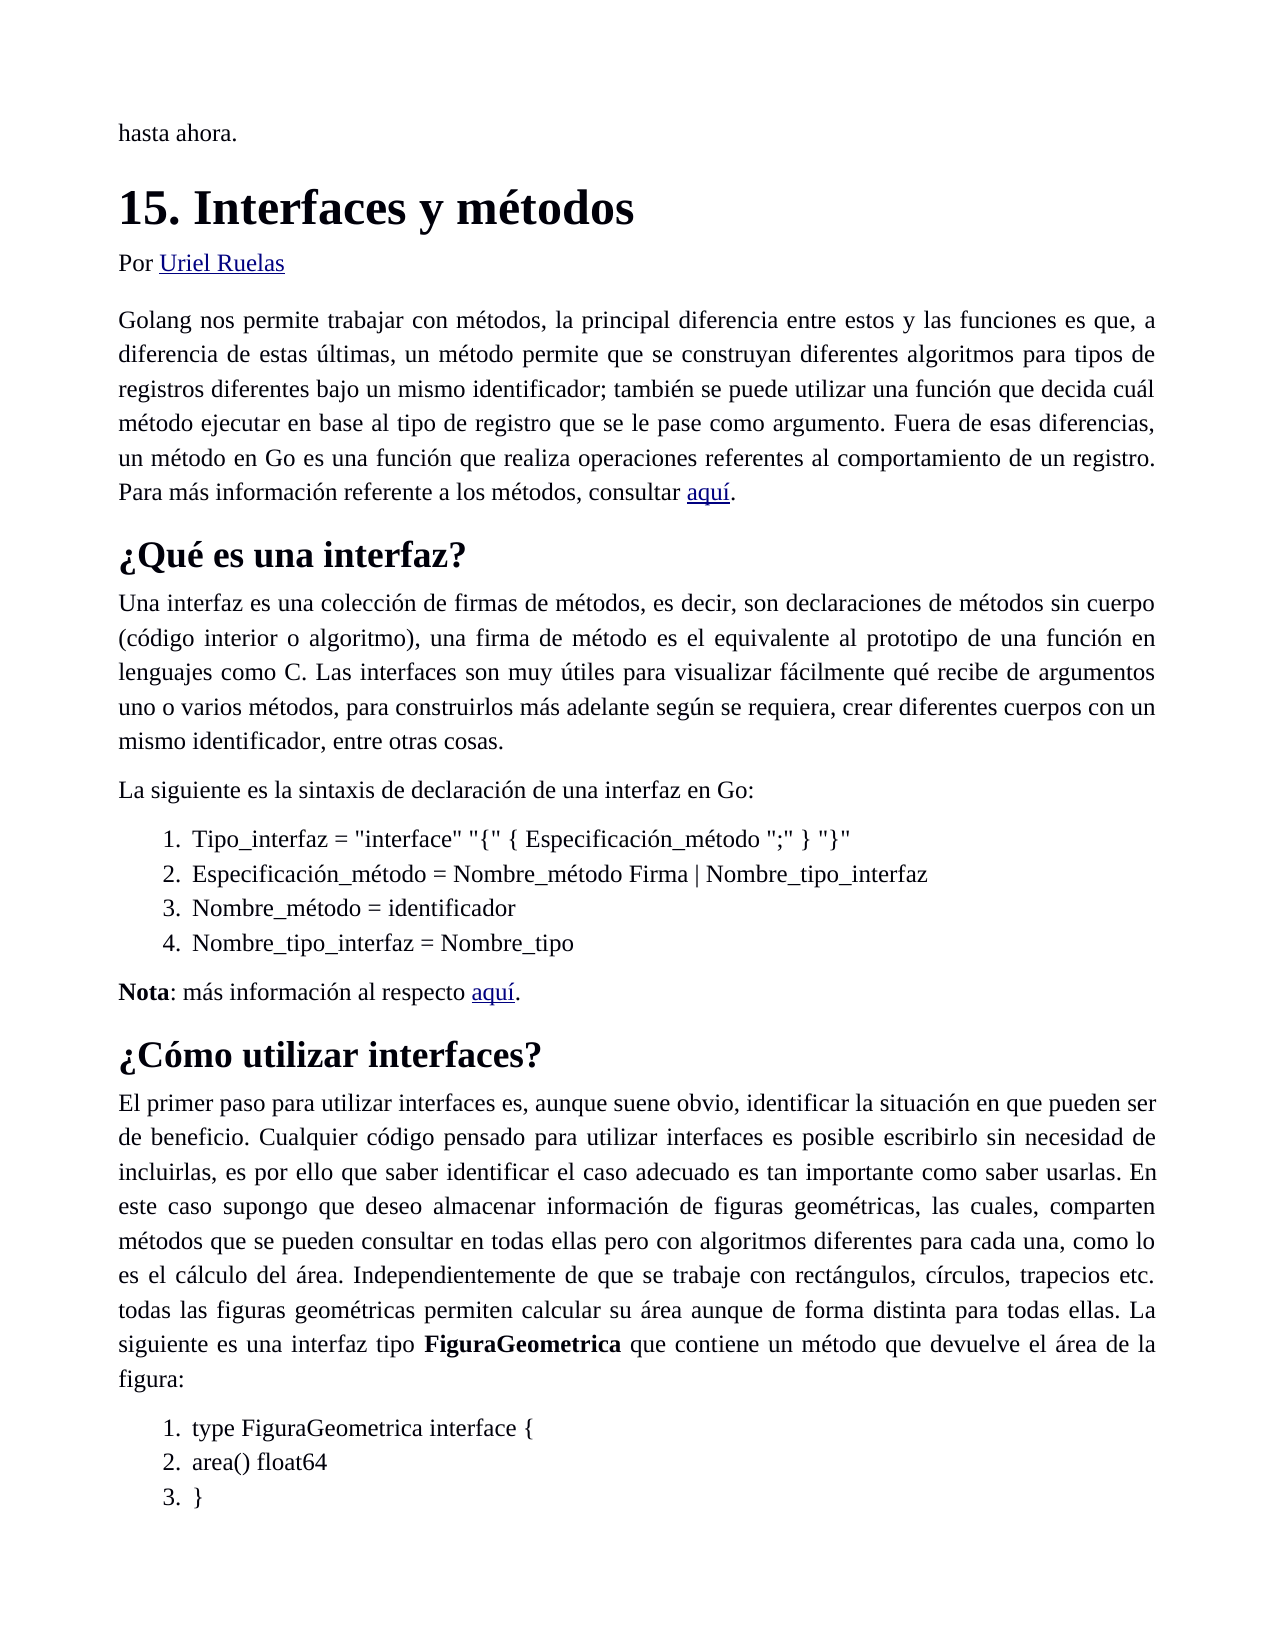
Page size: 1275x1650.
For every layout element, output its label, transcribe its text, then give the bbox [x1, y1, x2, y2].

text 15. Interfaces y métodos [118, 178, 1157, 235]
text Por Uriel Ruelas [118, 248, 1157, 276]
list Tipo_interfaz = "interface" "{" { Especificación_método ";" } "}" [162, 824, 1157, 853]
list area() float64 [162, 1447, 1157, 1476]
text Nota: más información al respecto aquí. [118, 977, 1157, 1006]
list } [162, 1482, 1157, 1511]
text El primer paso para utilizar interfaces es, aunque suene obvio, identificar la situación en que pueden ser de beneficio. Cualquier código pensado para utilizar interfaces es posible escribirlo sin necesidad de incluirlas, es por ello que saber identificar el caso adecuado es tan importante como saber usarlas. En este caso supongo que deseo almacenar información de figuras geométricas, las cuales, comparten métodos que se pueden consultar en todas ellas pero con algoritmos diferentes para cada una, como lo es el cálculo del área. Independientemente de que se trabaje con rectángulos, círculos, trapecios etc. todas las figuras geométricas permiten calcular su área aunque de forma distinta para todas ellas. La siguiente es una interfaz tipo FiguraGeometrica que contiene un método que devuelve el área de la figura: [118, 1088, 1157, 1392]
text Una interfaz es una colección de firmas de métodos, es decir, son declaraciones de métodos sin cuerpo (código interior o algoritmo), una firma de método es el equivalente al prototipo de una función en lenguajes como C. Las interfaces son muy útiles para visualizar fácilmente qué recibe de argumentos uno o varios métodos, para construirlos más adelante según se requiera, crear diferentes cuerpos con un mismo identificador, entre otras cosas. [118, 588, 1157, 755]
list Nombre_tipo_interfaz = Nombre_tipo [162, 928, 1157, 957]
list Especificación_método = Nombre_método Firma | Nombre_tipo_interfaz [162, 859, 1157, 888]
text Golang nos permite trabajar con métodos, la principal diferencia entre estos y las funciones es que, a diferencia de estas últimas, un método permite que se construyan diferentes algoritmos para tipos de registros diferentes bajo un mismo identificador; también se puede utilizar una función que decida cuál método ejecutar en base al tipo de registro que se le pase como argumento. Fuera de esas diferencias, un método en Go es una función que realiza operaciones referentes al comportamiento de un registro. Para más información referente a los métodos, consultar aquí. [118, 305, 1157, 506]
list type FiguraGeometrica interface { [162, 1413, 1157, 1442]
text ¿Cómo utilizar interfaces? [118, 1032, 1157, 1075]
text La siguiente es la sintaxis de declaración de una interfaz en Go: [118, 775, 1157, 804]
list Nombre_método = identificador [162, 893, 1157, 922]
text ¿Qué es una interfaz? [118, 533, 1157, 576]
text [118, 118, 1157, 147]
